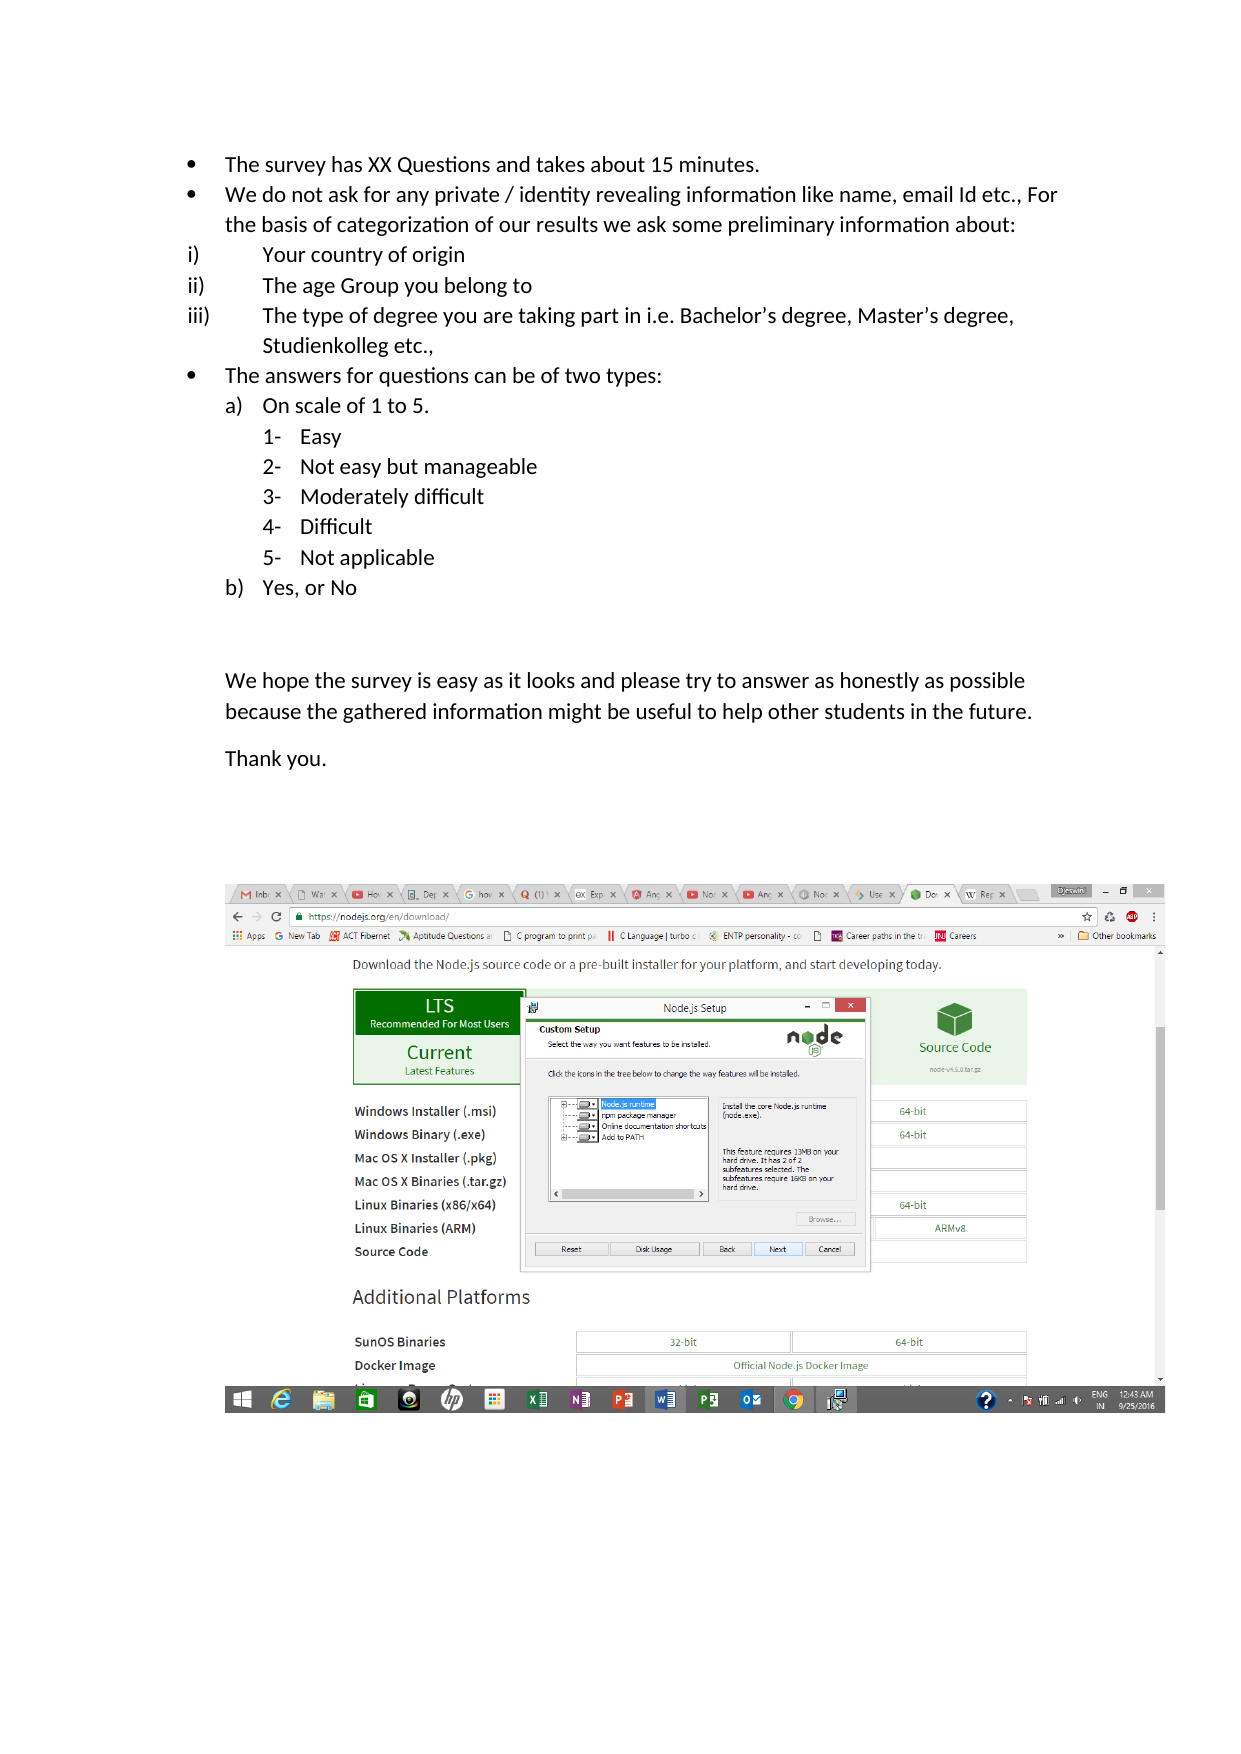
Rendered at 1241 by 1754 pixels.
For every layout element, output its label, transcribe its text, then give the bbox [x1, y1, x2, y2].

list On scale of 1 to 5. [225, 392, 1090, 420]
list The survey has XX Questions and takes about 15 minutes. [187, 150, 1090, 178]
list Moderately difficult [262, 482, 1090, 510]
list Yes, or No [225, 573, 1090, 601]
text We hope the survey is easy as it looks and please try to answer as honestly as possible because the gathered information might be useful to help other students in the future. [225, 667, 1090, 725]
list Your country of origin [187, 241, 1090, 269]
list Not applicable [262, 543, 1090, 571]
list The age Group you belong to [187, 271, 1090, 299]
list Easy [262, 422, 1090, 450]
text Thank you. [225, 744, 1090, 772]
list We do not ask for any private / identity revealing information like name, email Id etc., For the basis of categorization of our results we ask some preliminary information about: [187, 180, 1090, 238]
list The answers for questions can be of two types: [187, 361, 1090, 389]
picture [225, 884, 1166, 1413]
list The type of degree you are taking part in i.e. Bachelor’s degree, Master’s degree, Studienkolleg etc., [187, 301, 1090, 359]
list Difficult [262, 512, 1090, 541]
list Not easy but manageable [262, 452, 1090, 480]
